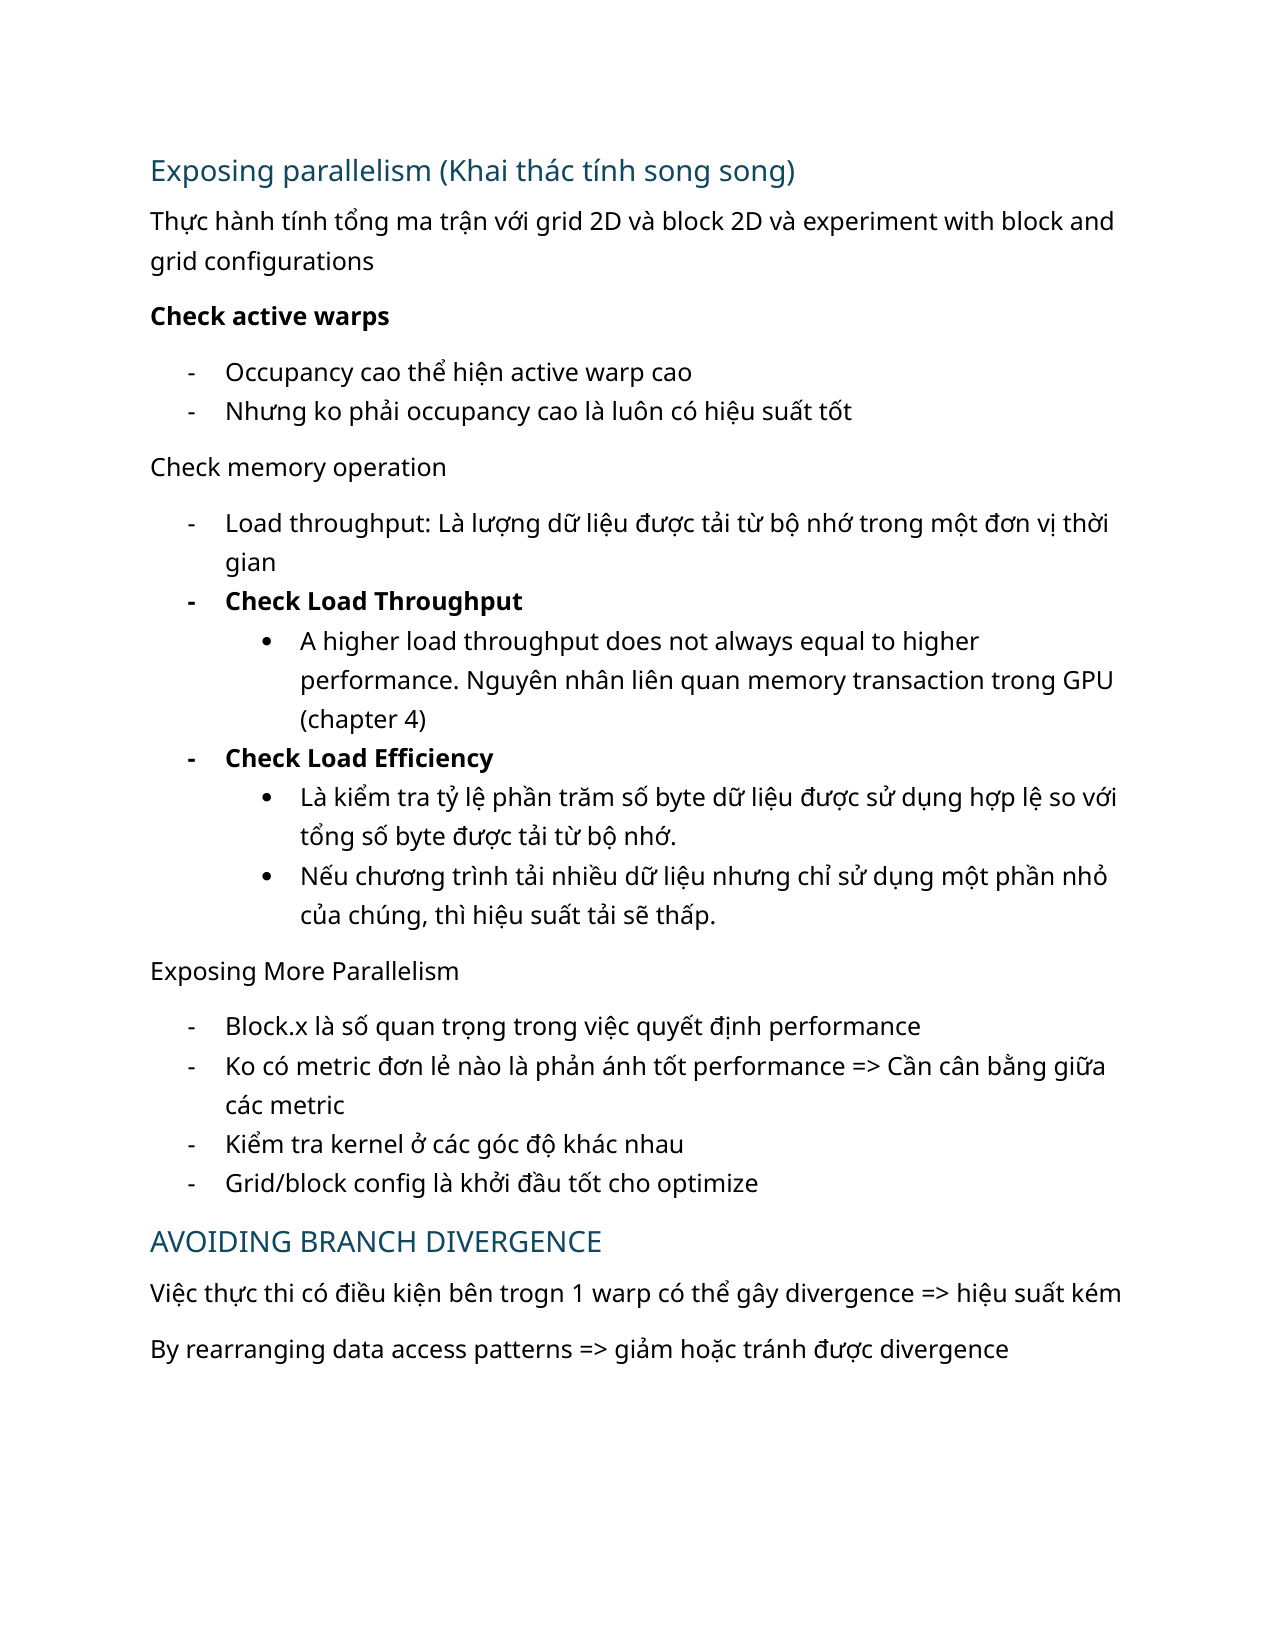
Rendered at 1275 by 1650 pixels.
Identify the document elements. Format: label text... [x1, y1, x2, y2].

list Block.x là số quan trọng trong việc quyết định performance [187, 1009, 1125, 1043]
list Grid/block config là khởi đầu tốt cho optimize [187, 1166, 1125, 1200]
text Việc thực thi có điều kiện bên trogn 1 warp có thể gây divergence => hiệu suất kém [150, 1275, 1125, 1309]
subtitle Exposing parallelism (Khai thác tính song song) [150, 150, 1125, 190]
text Check active warps [150, 299, 1125, 333]
text Exposing More Parallelism [150, 953, 1125, 987]
list Ko có metric đơn lẻ nào là phản ánh tốt performance => Cần cân bằng giữa các metric [187, 1048, 1125, 1121]
text By rearranging data access patterns => giảm hoặc tránh được divergence [150, 1331, 1125, 1365]
list A higher load throughput does not always equal to higher performance. Nguyên nhân liên quan memory transaction trong GPU (chapter 4) [262, 623, 1125, 736]
list Check Load Efficiency [187, 741, 1125, 775]
list Check Load Throughput [187, 584, 1125, 618]
list Nếu chương trình tải nhiều dữ liệu nhưng chỉ sử dụng một phần nhỏ của chúng, thì hiệu suất tải sẽ thấp. [262, 858, 1125, 931]
list Occupancy cao thể hiện active warp cao [187, 355, 1125, 389]
list Kiểm tra kernel ở các góc độ khác nhau [187, 1126, 1125, 1161]
text Thực hành tính tổng ma trận với grid 2D và block 2D và experiment with block and grid configurations [150, 204, 1125, 277]
text Check memory operation [150, 450, 1125, 484]
list Nhưng ko phải occupancy cao là luôn có hiệu suất tốt [187, 394, 1125, 428]
list Load throughput: Là lượng dữ liệu được tải từ bộ nhớ trong một đơn vị thời gian [187, 506, 1125, 579]
subtitle AVOIDING BRANCH DIVERGENCE [150, 1221, 1125, 1261]
list Là kiểm tra tỷ lệ phần trăm số byte dữ liệu được sử dụng hợp lệ so với tổng số byte được tải từ bộ nhớ. [262, 780, 1125, 853]
